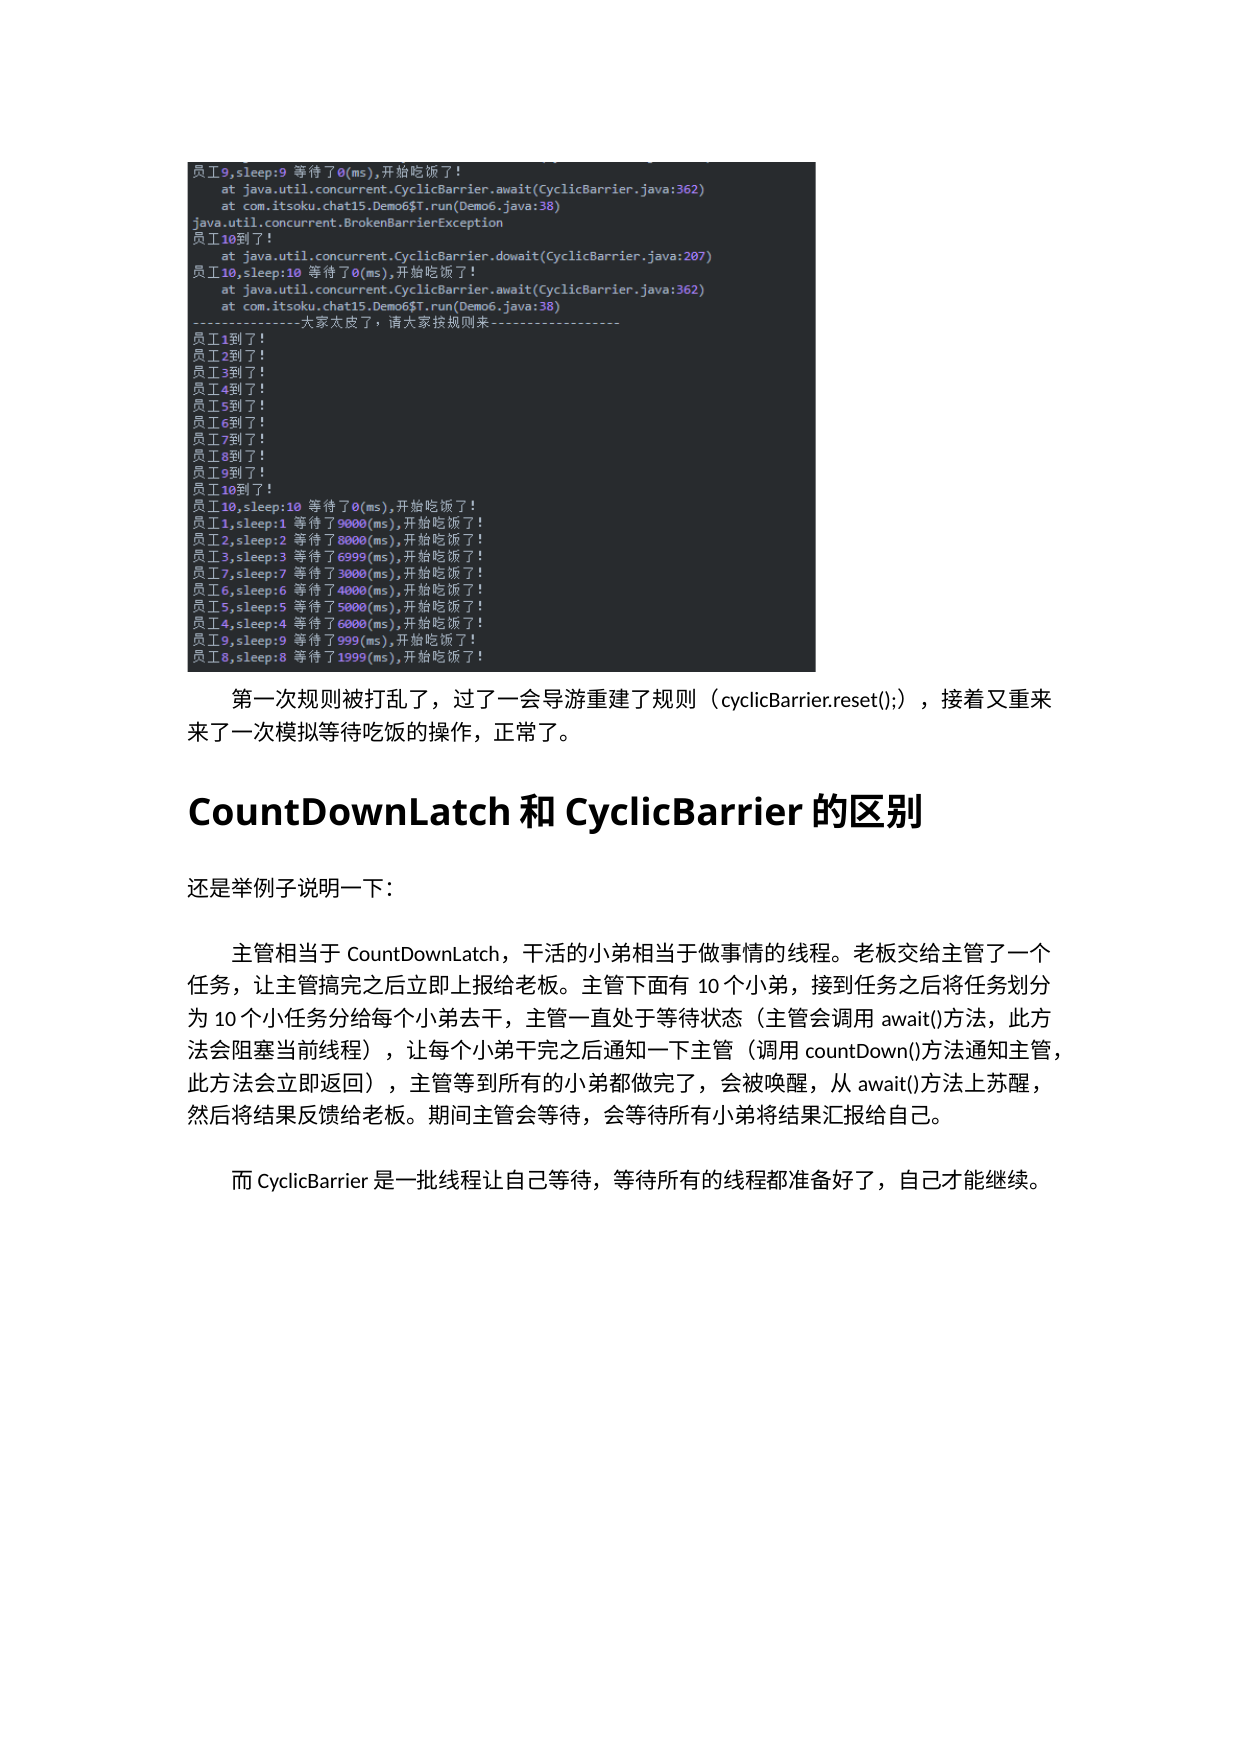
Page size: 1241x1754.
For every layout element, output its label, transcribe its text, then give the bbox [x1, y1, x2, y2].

text 还是举例子说明一下： [187, 870, 1053, 903]
subtitle CountDownLatch和CyclicBarrier的区别 [187, 776, 1053, 841]
picture [187, 162, 816, 672]
text 而CyclicBarrier是一批线程让自己等待，等待所有的线程都准备好了，自己才能继续。 [187, 1163, 1053, 1195]
list 第一次规则被打乱了，过了一会导游重建了规则（cyclicBarrier.reset();），接着又重来来了一次模拟等待吃饭的操作，正常了。 [187, 682, 1053, 747]
text 主管相当于 CountDownLatch，干活的小弟相当于做事情的线程。老板交给主管了一个任务，让主管搞完之后立即上报给老板。主管下面有10个小弟，接到任务之后将任务划分为10个小任务分给每个小弟去干，主管一直处于等待状态（主管会调用await()方法，此方法会阻塞当前线程），让每个小弟干完之后通知一下主管（调用countDown()方法通知主管，此方法会立即返回），主管等到所有的小弟都做完了，会被唤醒，从await()方法上苏醒，然后将结果反馈给老板。期间主管会等待，会等待所有小弟将结果汇报给自己。 [187, 935, 1053, 1130]
